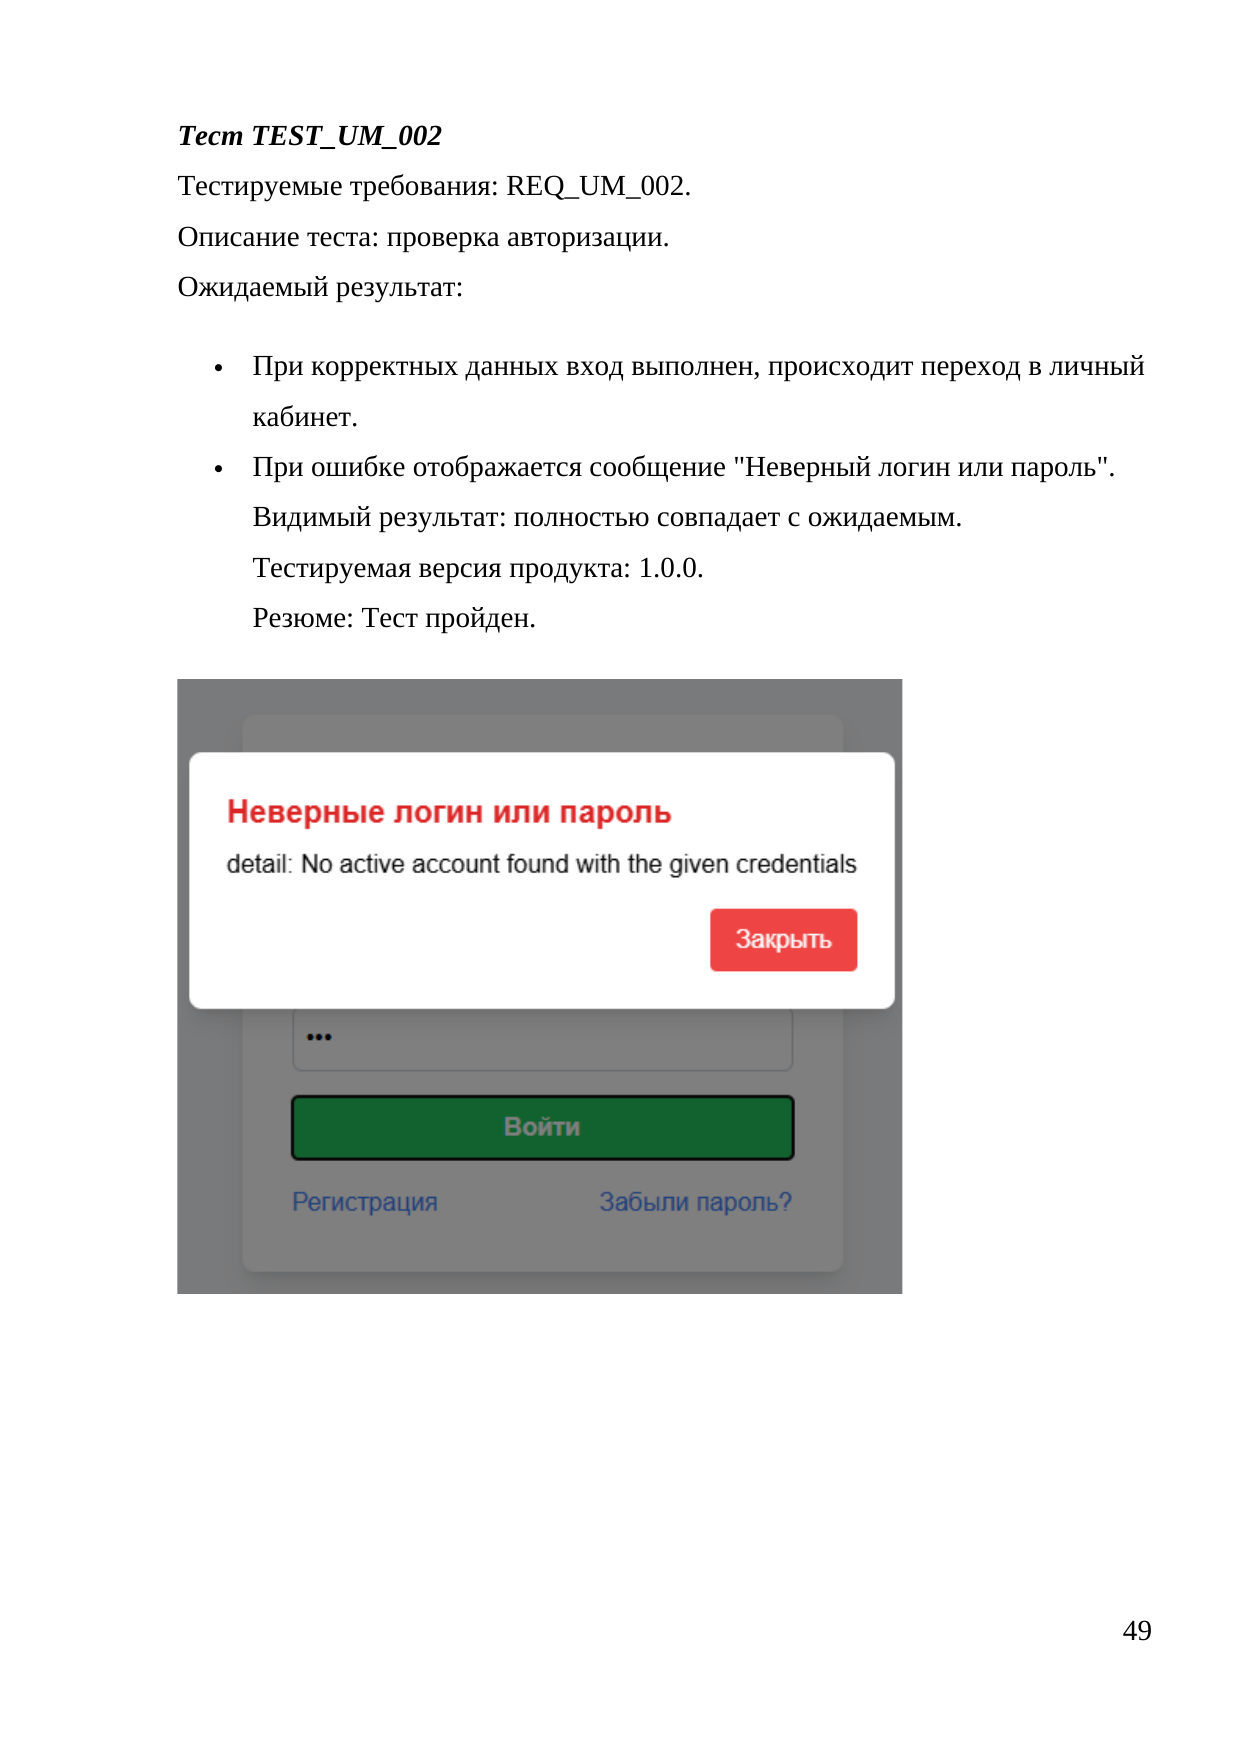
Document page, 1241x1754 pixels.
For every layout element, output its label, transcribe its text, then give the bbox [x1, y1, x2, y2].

list При ошибке отображается сообщение "Неверный логин или пароль". Видимый результат: полностью совпадает с ожидаемым. Тестируемая версия продукта: 1.0.0. Резюме: Тест пройден. [215, 449, 1152, 634]
text Тест TEST_UM_002 Тестируемые требования: REQ_UM_002. Описание теста: проверка авторизации. Ожидаемый результат: [177, 118, 1152, 303]
list При корректных данных вход выполнен, происходит переход в личный кабинет. [215, 348, 1152, 432]
picture [177, 679, 903, 1294]
